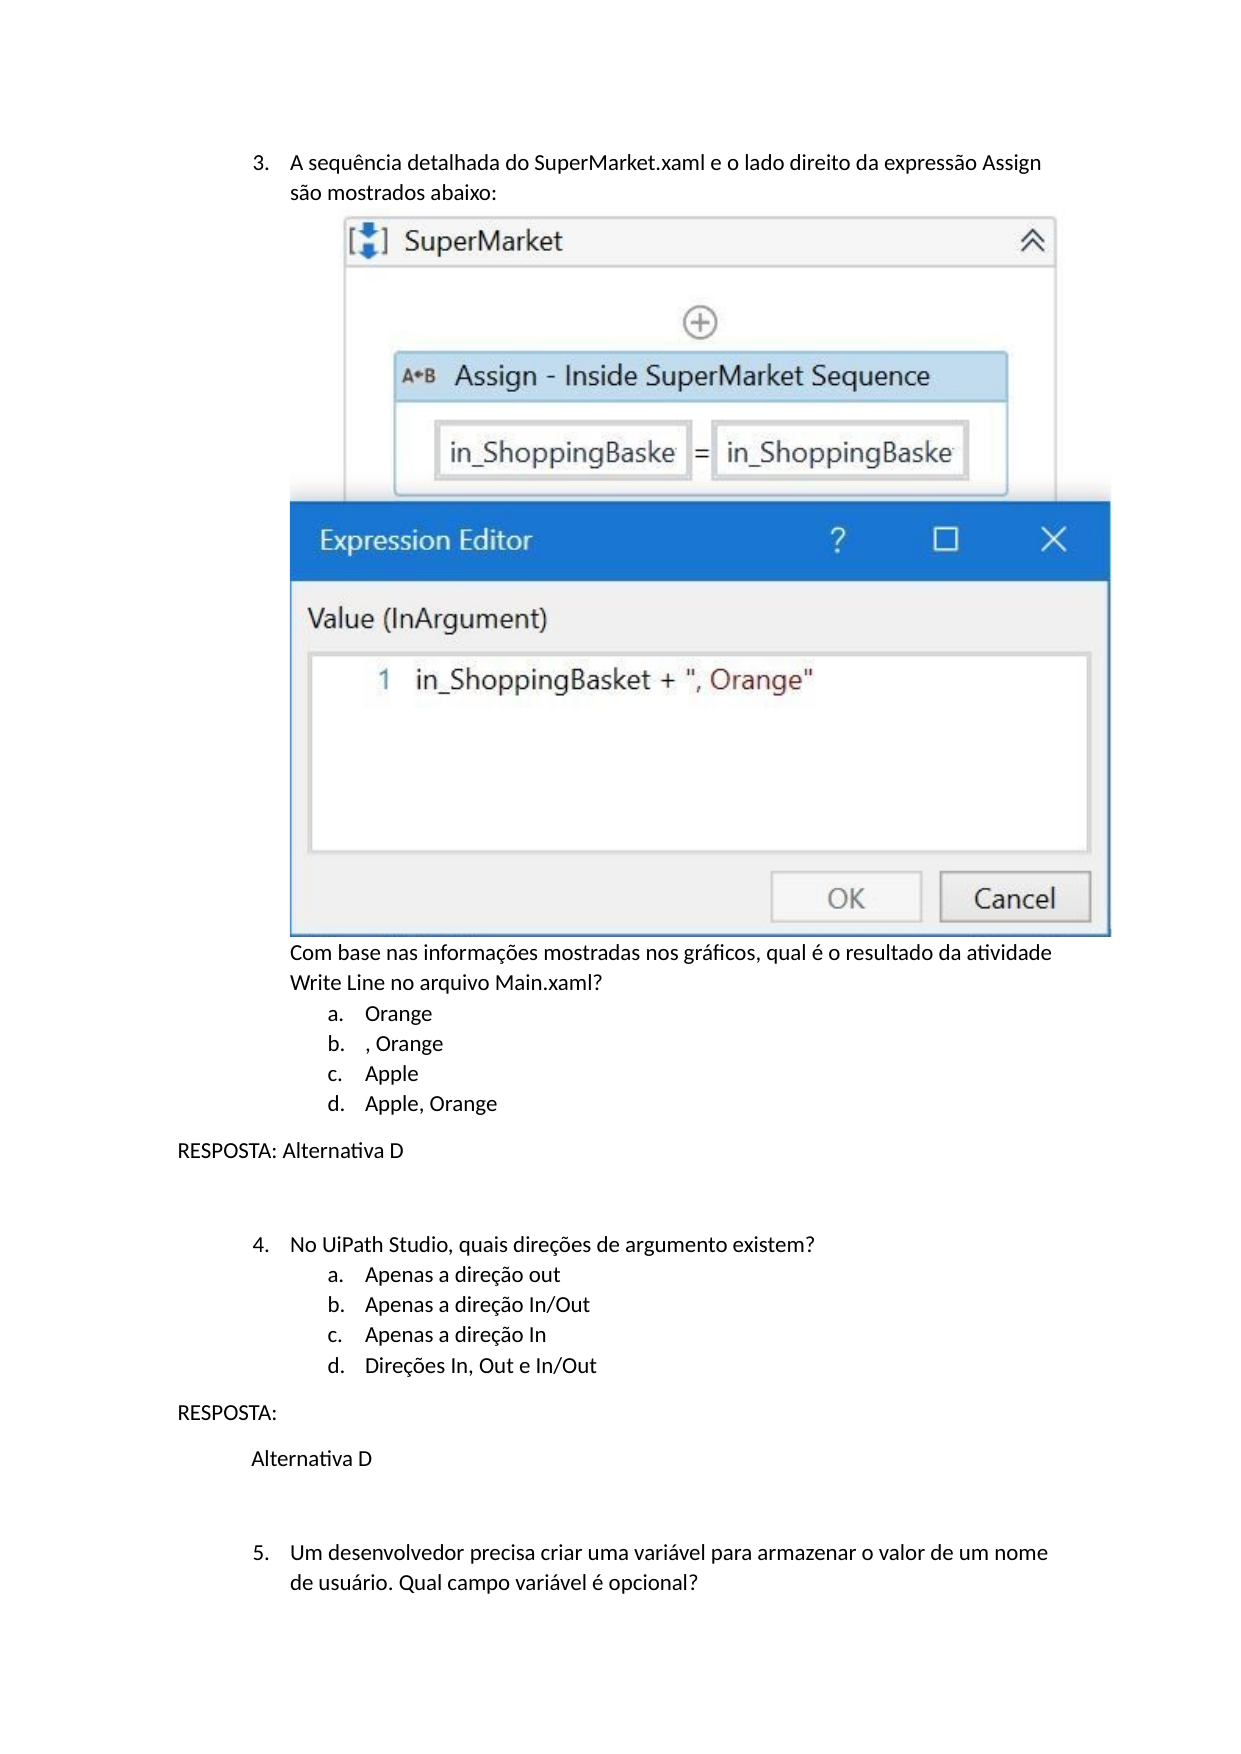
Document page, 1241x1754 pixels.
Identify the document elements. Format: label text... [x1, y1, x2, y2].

list Apple, Orange [327, 1089, 1063, 1117]
text Alternativa D [177, 1444, 1063, 1473]
picture [289, 208, 1112, 937]
list No UiPath Studio, quais direções de argumento existem? [252, 1230, 1063, 1258]
list , Orange [327, 1029, 1063, 1057]
list Com base nas informações mostradas nos gráficos, qual é o resultado da atividade Write Line no arquivo Main.xaml? [290, 938, 1063, 997]
text RESPOSTA: [177, 1398, 1063, 1426]
list Direções In, Out e In/Out [327, 1351, 1063, 1379]
list Orange [327, 999, 1063, 1027]
text RESPOSTA: Alternativa D [177, 1136, 1063, 1164]
list Apple [327, 1059, 1063, 1087]
list Um desenvolvedor precisa criar uma variável para armazenar o valor de um nome de usuário. Qual campo variável é opcional? [252, 1538, 1063, 1597]
list Apenas a direção In/Out [327, 1290, 1063, 1318]
list Apenas a direção out [327, 1260, 1063, 1288]
list Apenas a direção In [327, 1321, 1063, 1349]
